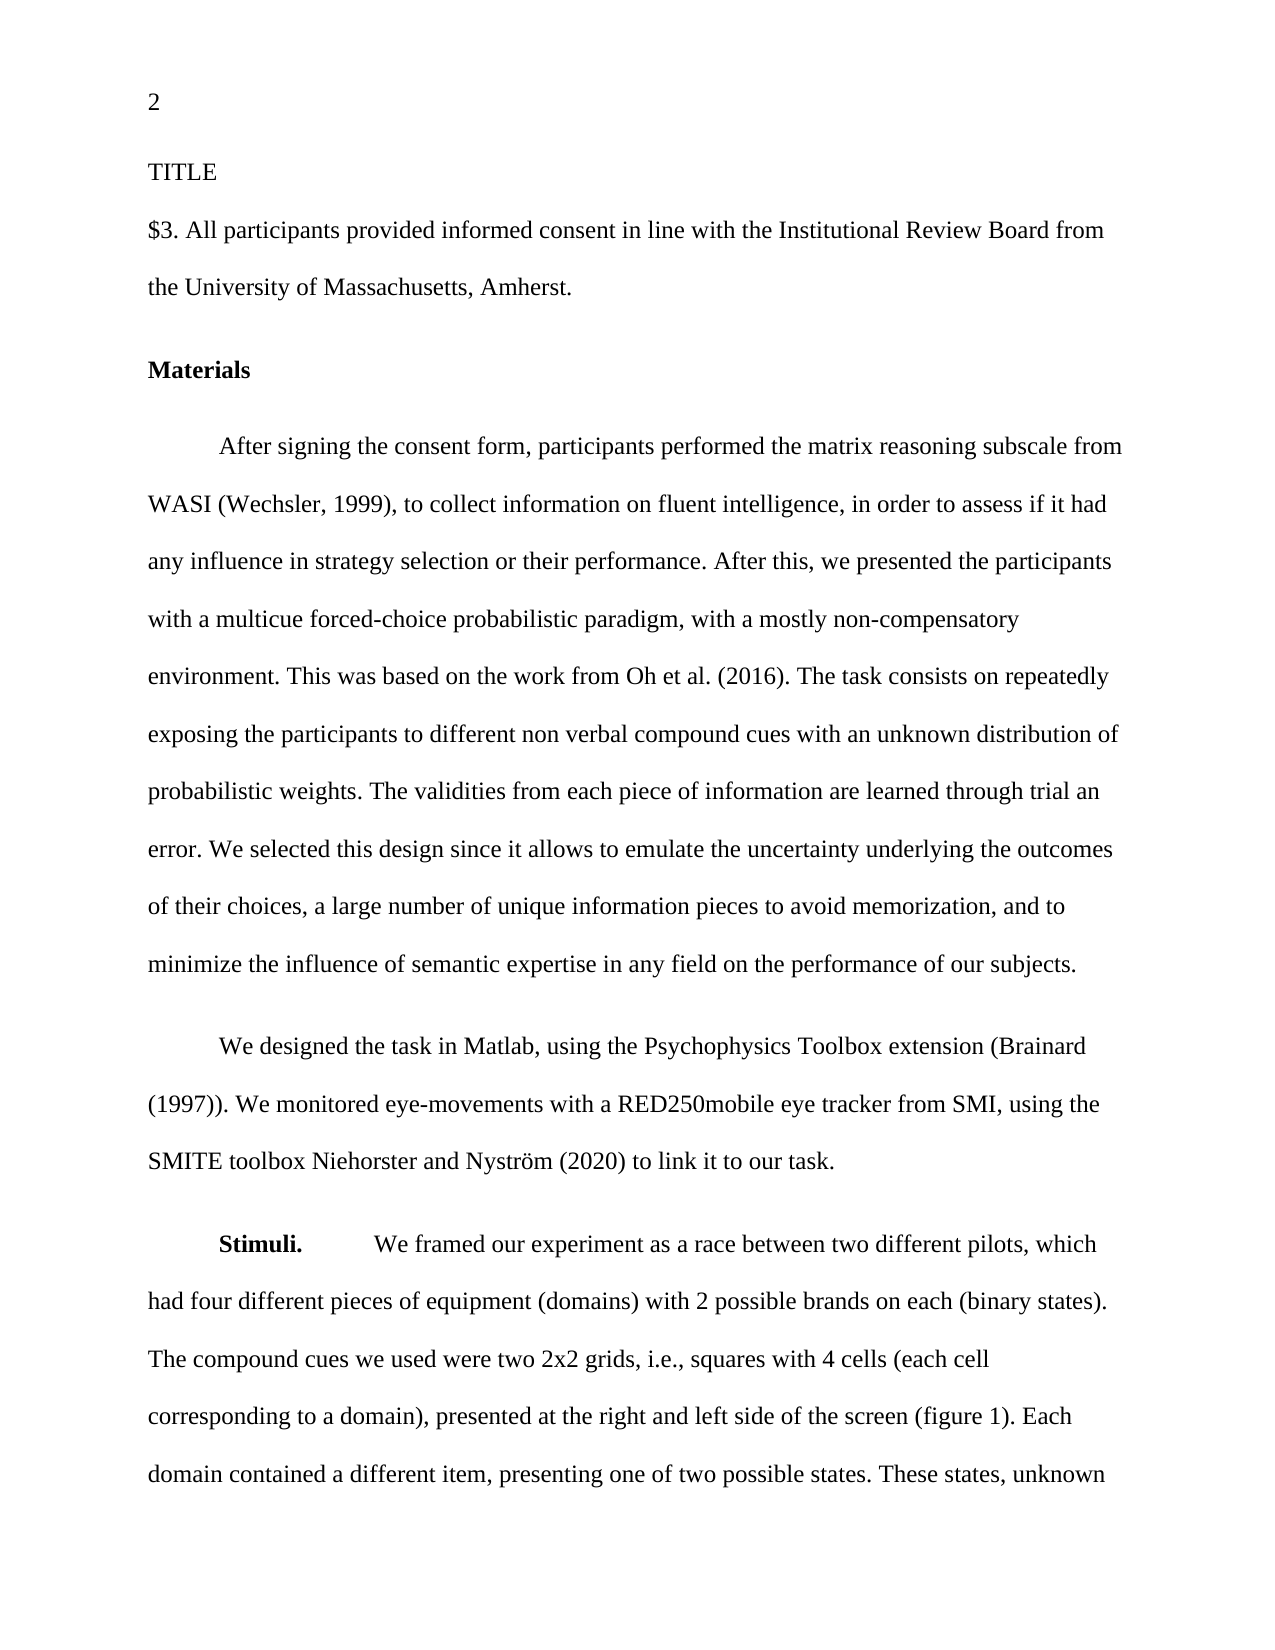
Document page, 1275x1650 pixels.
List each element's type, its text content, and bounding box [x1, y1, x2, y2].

text We designed the task in Matlab, using the Psychophysics Toolbox extension (Brainard (1997)). We monitored eye-movements with a RED250mobile eye tracker from SMI, using the SMITE toolbox Niehorster and Nyström (2020) to link it to our task. [148, 1031, 1127, 1175]
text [148, 215, 1127, 301]
subtitle Stimuli. [148, 1229, 303, 1257]
subtitle Materials [148, 355, 1127, 384]
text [148, 1229, 1127, 1487]
text After signing the consent form, participants performed the matrix reasoning subscale from WASI (Wechsler, 1999), to collect information on fluent intelligence, in order to assess if it had any influence in strategy selection or their performance. After this, we presented the participants with a multicue forced-choice probabilistic paradigm, with a mostly non-compensatory environment. This was based on the work from Oh et al. (2016). The task consists on repeatedly exposing the participants to different non verbal compound cues with an unknown distribution of probabilistic weights. The validities from each piece of information are learned through trial an error. We selected this design since it allows to emulate the uncertainty underlying the outcomes of their choices, a large number of unique information pieces to avoid memorization, and to minimize the influence of semantic expertise in any field on the performance of our subjects. [148, 431, 1127, 977]
